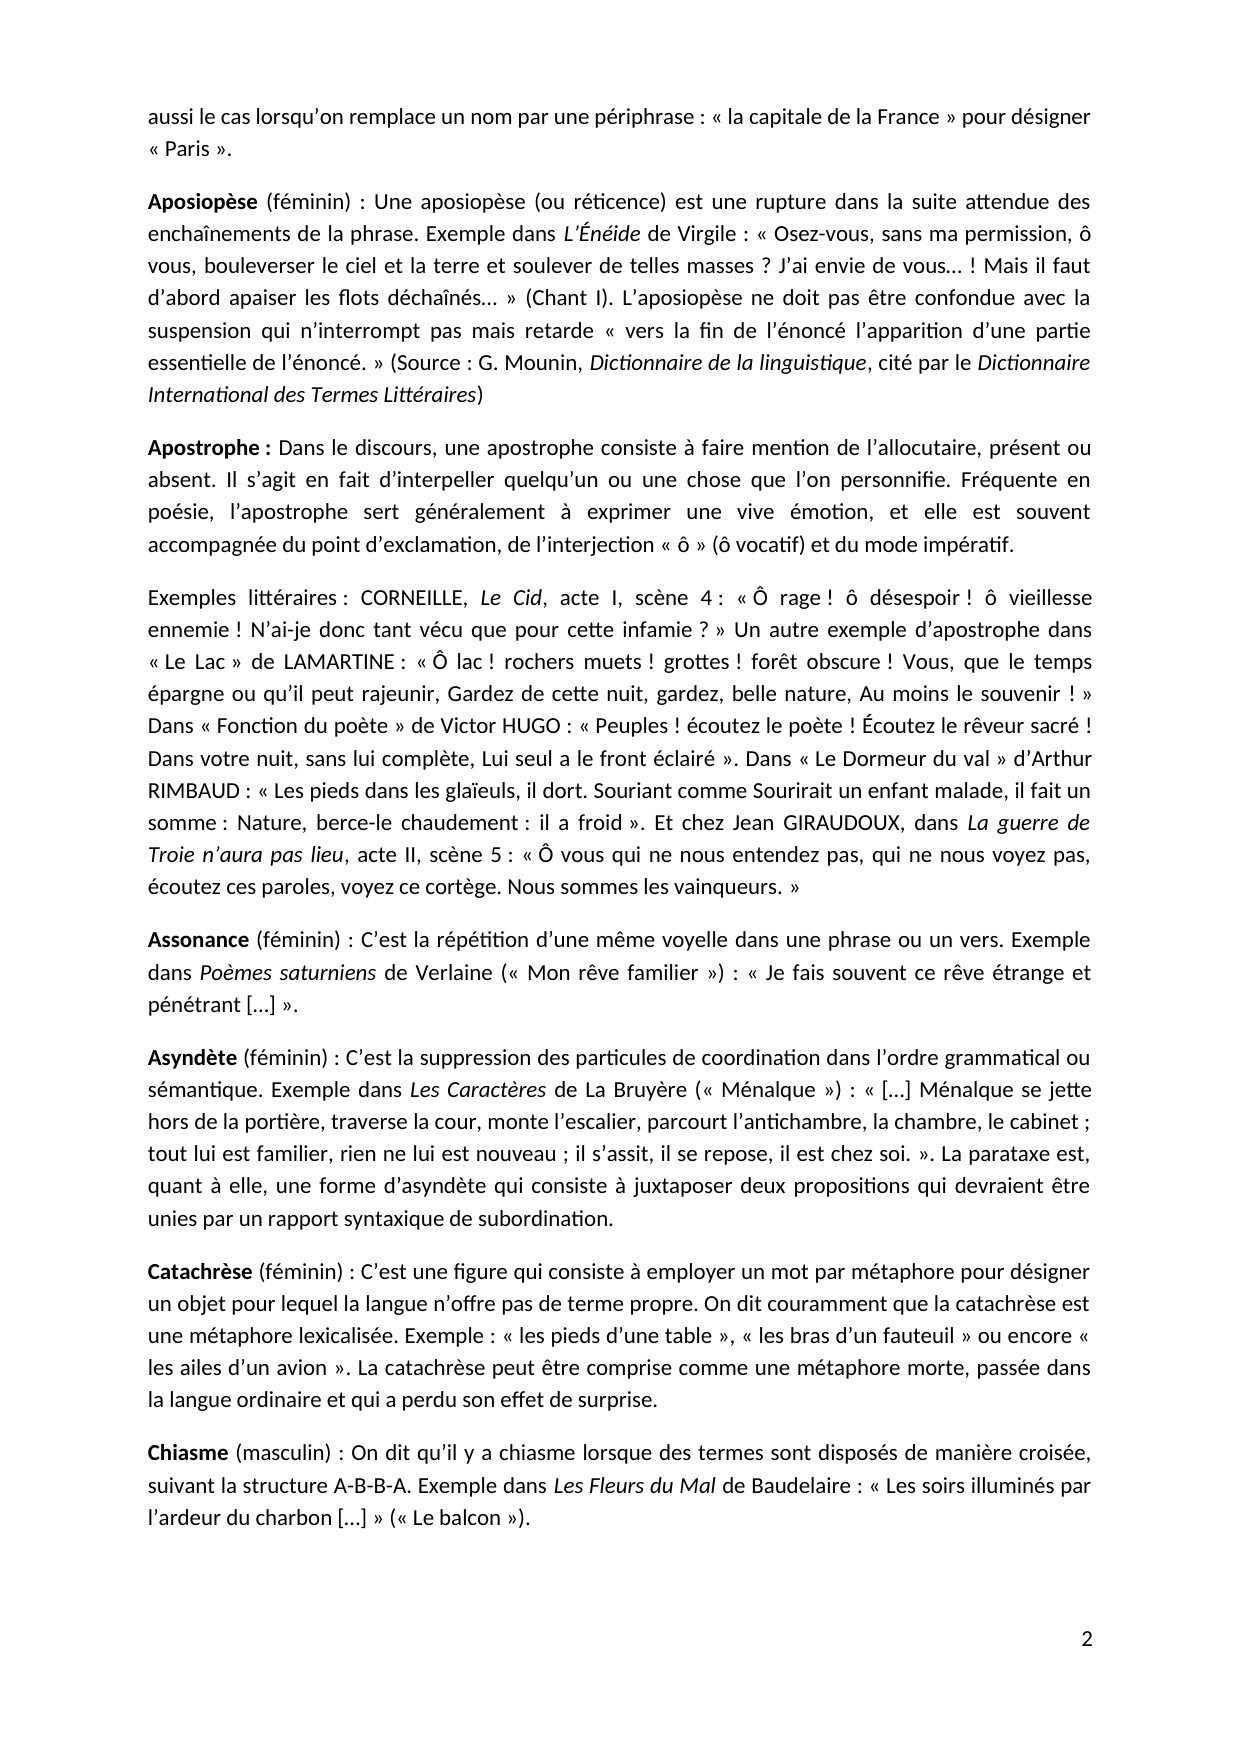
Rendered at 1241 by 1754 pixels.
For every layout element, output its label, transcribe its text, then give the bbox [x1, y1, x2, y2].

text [148, 102, 1093, 162]
text Catachrèse (féminin) : C’est une figure qui consiste à employer un mot par métaphore pour désigner un objet pour lequel la langue n’offre pas de terme propre. On dit couramment que la catachrèse est une métaphore lexicalisée. Exemple : « les pieds d’une table », « les bras d’un fauteuil » ou encore « les ailes d’un avion ». La catachrèse peut être comprise comme une métaphore morte, passée dans la langue ordinaire et qui a perdu son effet de surprise. [148, 1257, 1093, 1413]
text Chiasme (masculin) : On dit qu’il y a chiasme lorsque des termes sont disposés de manière croisée, suivant la structure A-B-B-A. Exemple dans Les Fleurs du Mal de Baudelaire : « Les soirs illuminés par l’ardeur du charbon […] » (« Le balcon »). [148, 1438, 1093, 1531]
text Exemples littéraires : CORNEILLE, Le Cid, acte I, scène 4 : « Ô rage ! ô désespoir ! ô vieillesse ennemie ! N’ai-je donc tant vécu que pour cette infamie ? » Un autre exemple d’apostrophe dans « Le Lac » de LAMARTINE : « Ô lac ! rochers muets ! grottes ! forêt obscure ! Vous, que le temps épargne ou qu’il peut rajeunir, Gardez de cette nuit, gardez, belle nature, Au moins le souvenir ! » Dans « Fonction du poète » de Victor HUGO : « Peuples ! écoutez le poète ! Écoutez le rêveur sacré ! Dans votre nuit, sans lui complète, Lui seul a le front éclairé ». Dans « Le Dormeur du val » d’Arthur RIMBAUD : « Les pieds dans les glaïeuls, il dort. Souriant comme Sourirait un enfant malade, il fait un somme : Nature, berce-le chaudement : il a froid ». Et chez Jean GIRAUDOUX, dans La guerre de Troie n’aura pas lieu, acte II, scène 5 : « Ô vous qui ne nous entendez pas, qui ne nous voyez pas, écoutez ces paroles, voyez ce cortège. Nous sommes les vainqueurs. » [148, 583, 1093, 900]
text Asyndète (féminin) : C’est la suppression des particules de coordination dans l’ordre grammatical ou sémantique. Exemple dans Les Caractères de La Bruyère (« Ménalque ») : « […] Ménalque se jette hors de la portière, traverse la cour, monte l’escalier, parcourt l’antichambre, la chambre, le cabinet ; tout lui est familier, rien ne lui est nouveau ; il s’assit, il se repose, il est chez soi. ». La parataxe est, quant à elle, une forme d’asyndète qui consiste à juxtaposer deux propositions qui devraient être unies par un rapport syntaxique de subordination. [148, 1043, 1093, 1232]
text Apostrophe : Dans le discours, une apostrophe consiste à faire mention de l’allocutaire, présent ou absent. Il s’agit en fait d’interpeller quelqu’un ou une chose que l’on personnifie. Fréquente en poésie, l’apostrophe sert généralement à exprimer une vive émotion, et elle est souvent accompagnée du point d’exclamation, de l’interjection « ô » (ô vocatif) et du mode impératif. [148, 433, 1093, 558]
text Aposiopèse (féminin) : Une aposiopèse (ou réticence) est une rupture dans la suite attendue des enchaînements de la phrase. Exemple dans L’Énéide de Virgile : « Osez-vous, sans ma permission, ô vous, bouleverser le ciel et la terre et soulever de telles masses ? J’ai envie de vous… ! Mais il faut d’abord apaiser les flots déchaînés… » (Chant I). L’aposiopèse ne doit pas être confondue avec la suspension qui n’interrompt pas mais retarde « vers la fin de l’énoncé l’apparition d’une partie essentielle de l’énoncé. » (Source : G. Mounin, Dictionnaire de la linguistique, cité par le Dictionnaire International des Termes Littéraires) [148, 187, 1093, 408]
text Assonance (féminin) : C’est la répétition d’une même voyelle dans une phrase ou un vers. Exemple dans Poèmes saturniens de Verlaine (« Mon rêve familier ») : « Je fais souvent ce rêve étrange et pénétrant […] ». [148, 925, 1093, 1018]
